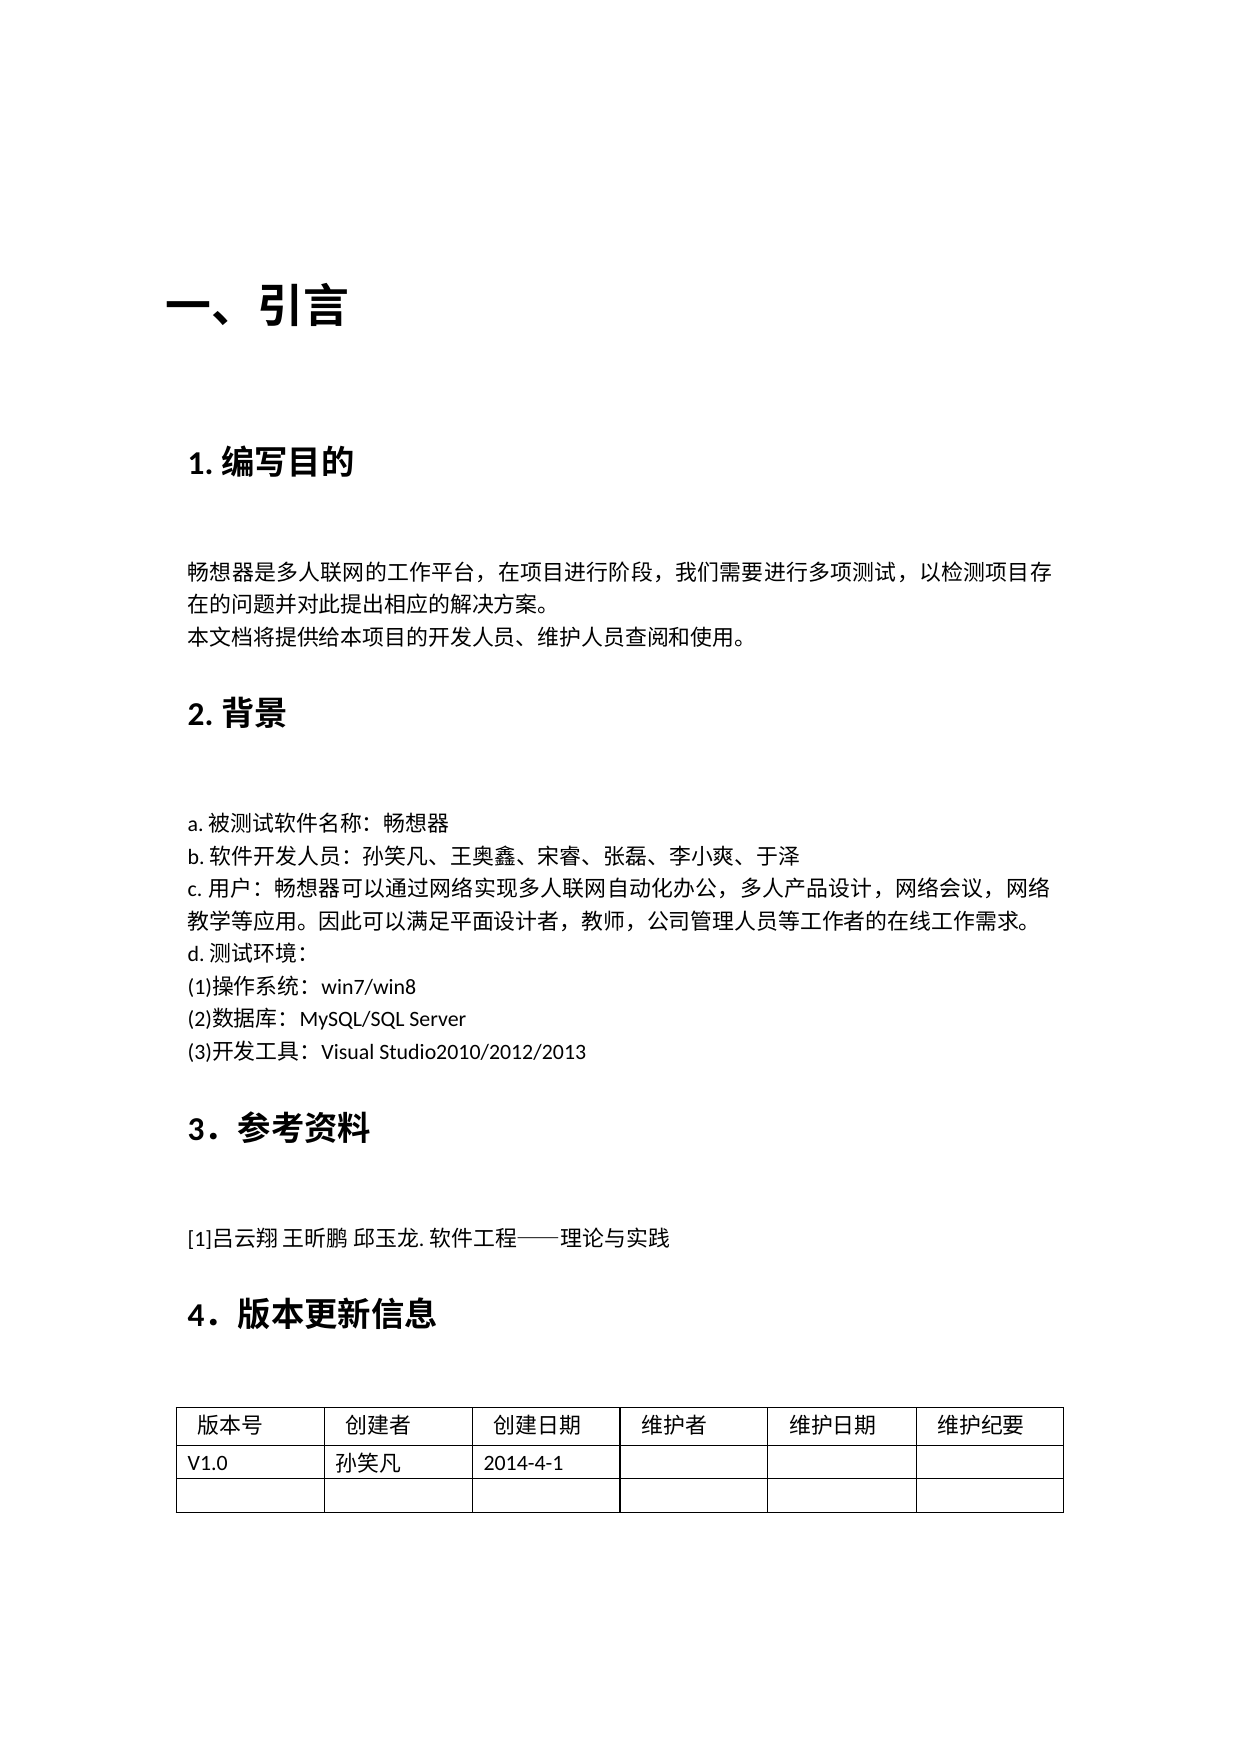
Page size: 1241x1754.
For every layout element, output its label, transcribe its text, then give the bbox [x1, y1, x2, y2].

table_cell [768, 1479, 916, 1512]
text (1)操作系统：win7/win8 [187, 968, 1053, 1001]
subtitle 2. 背景 [187, 679, 1053, 744]
text c. 用户：畅想器可以通过网络实现多人联网自动化办公，多人产品设计，网络会议，网络教学等应用。因此可以满足平面设计者，教师，公司管理人员等工作者的在线工作需求。 [187, 871, 1053, 936]
table_cell [325, 1479, 472, 1512]
text b. 软件开发人员：孙笑凡、王奥鑫、宋睿、张磊、李小爽、于泽 [187, 838, 1053, 871]
table_cell [177, 1479, 324, 1512]
table_header 版本号 [177, 1408, 324, 1445]
table_cell [768, 1446, 916, 1478]
text d. 测试环境： [187, 936, 1053, 968]
table_cell [917, 1446, 1063, 1478]
table_header 维护日期 [768, 1408, 916, 1445]
subtitle 1. 编写目的 [187, 427, 1053, 492]
text 本文档将提供给本项目的开发人员、维护人员查阅和使用。 [187, 619, 1053, 652]
text (2)数据库：MySQL/SQL Server [187, 1001, 1053, 1033]
table_cell [621, 1479, 767, 1512]
subtitle 4．版本更新信息 [187, 1280, 1053, 1345]
table_header 创建日期 [473, 1408, 619, 1445]
text 畅想器是多人联网的工作平台，在项目进行阶段，我们需要进行多项测试，以检测项目存在的问题并对此提出相应的解决方案。 [187, 554, 1053, 619]
subtitle 3．参考资料 [187, 1093, 1053, 1158]
table_cell [473, 1479, 619, 1512]
table_header 维护者 [621, 1408, 767, 1445]
subtitle 一、引言 [165, 254, 1053, 352]
text a. 被测试软件名称：畅想器 [187, 806, 1053, 838]
table_cell 孙笑凡 [325, 1446, 472, 1478]
table_header 创建者 [325, 1408, 472, 1445]
text (3)开发工具：Visual Studio2010/2012/2013 [187, 1033, 1053, 1066]
table_cell V1.0 [177, 1446, 324, 1478]
table_cell 2014-4-1 [473, 1446, 619, 1478]
table_cell [917, 1479, 1063, 1512]
table_cell [621, 1446, 767, 1478]
table_header 维护纪要 [917, 1408, 1063, 1445]
text [1]吕云翔 王昕鹏 邱玉龙. 软件工程——理论与实践 [187, 1220, 1053, 1253]
